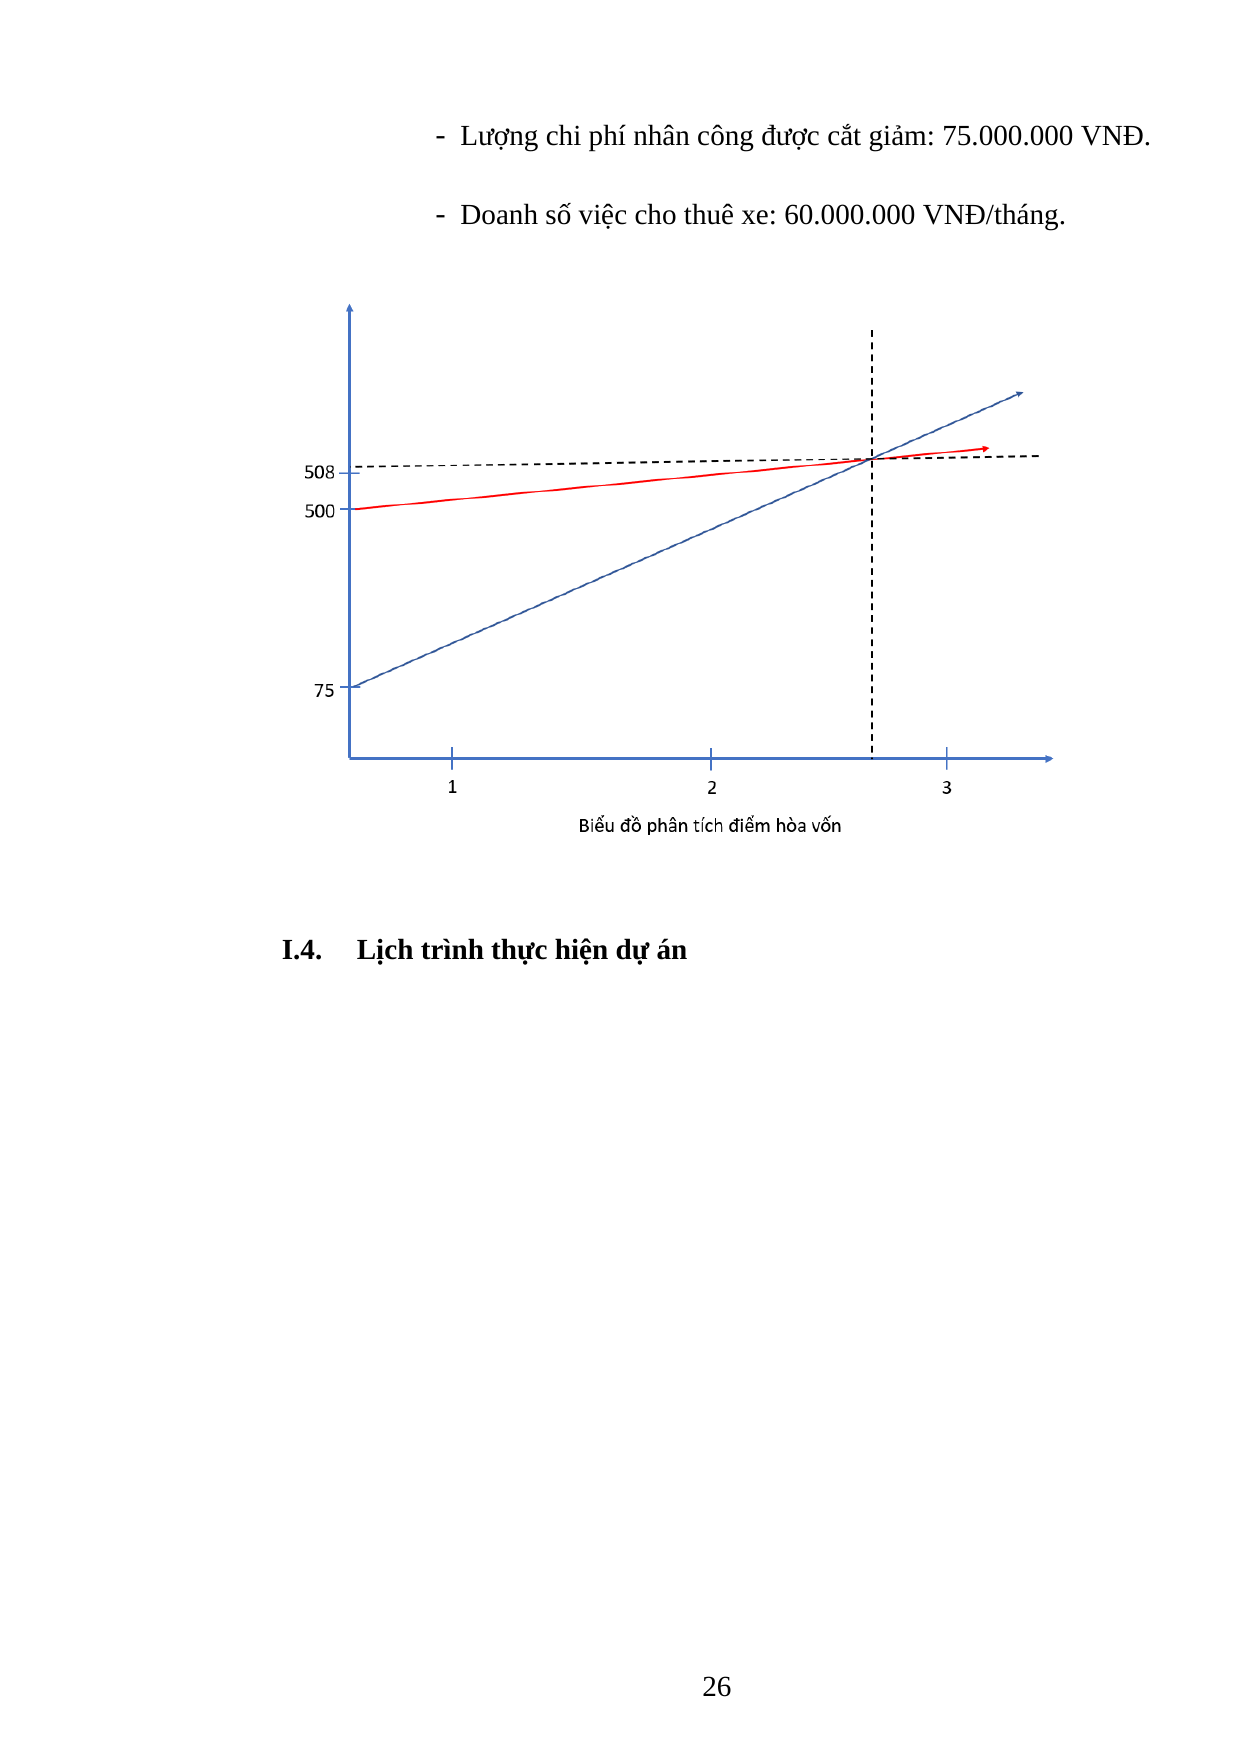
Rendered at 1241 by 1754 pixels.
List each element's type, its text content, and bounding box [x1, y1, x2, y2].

text - Lượng chi phí nhân công được cắt giảm: 75.000.000 VNĐ. [432, 118, 1152, 154]
text - Doanh số việc cho thuê xe: 60.000.000 VNĐ/tháng. [432, 197, 1152, 233]
picture [198, 278, 1174, 854]
subtitle I.4. Lịch trình thực hiện dự án [282, 854, 1152, 966]
